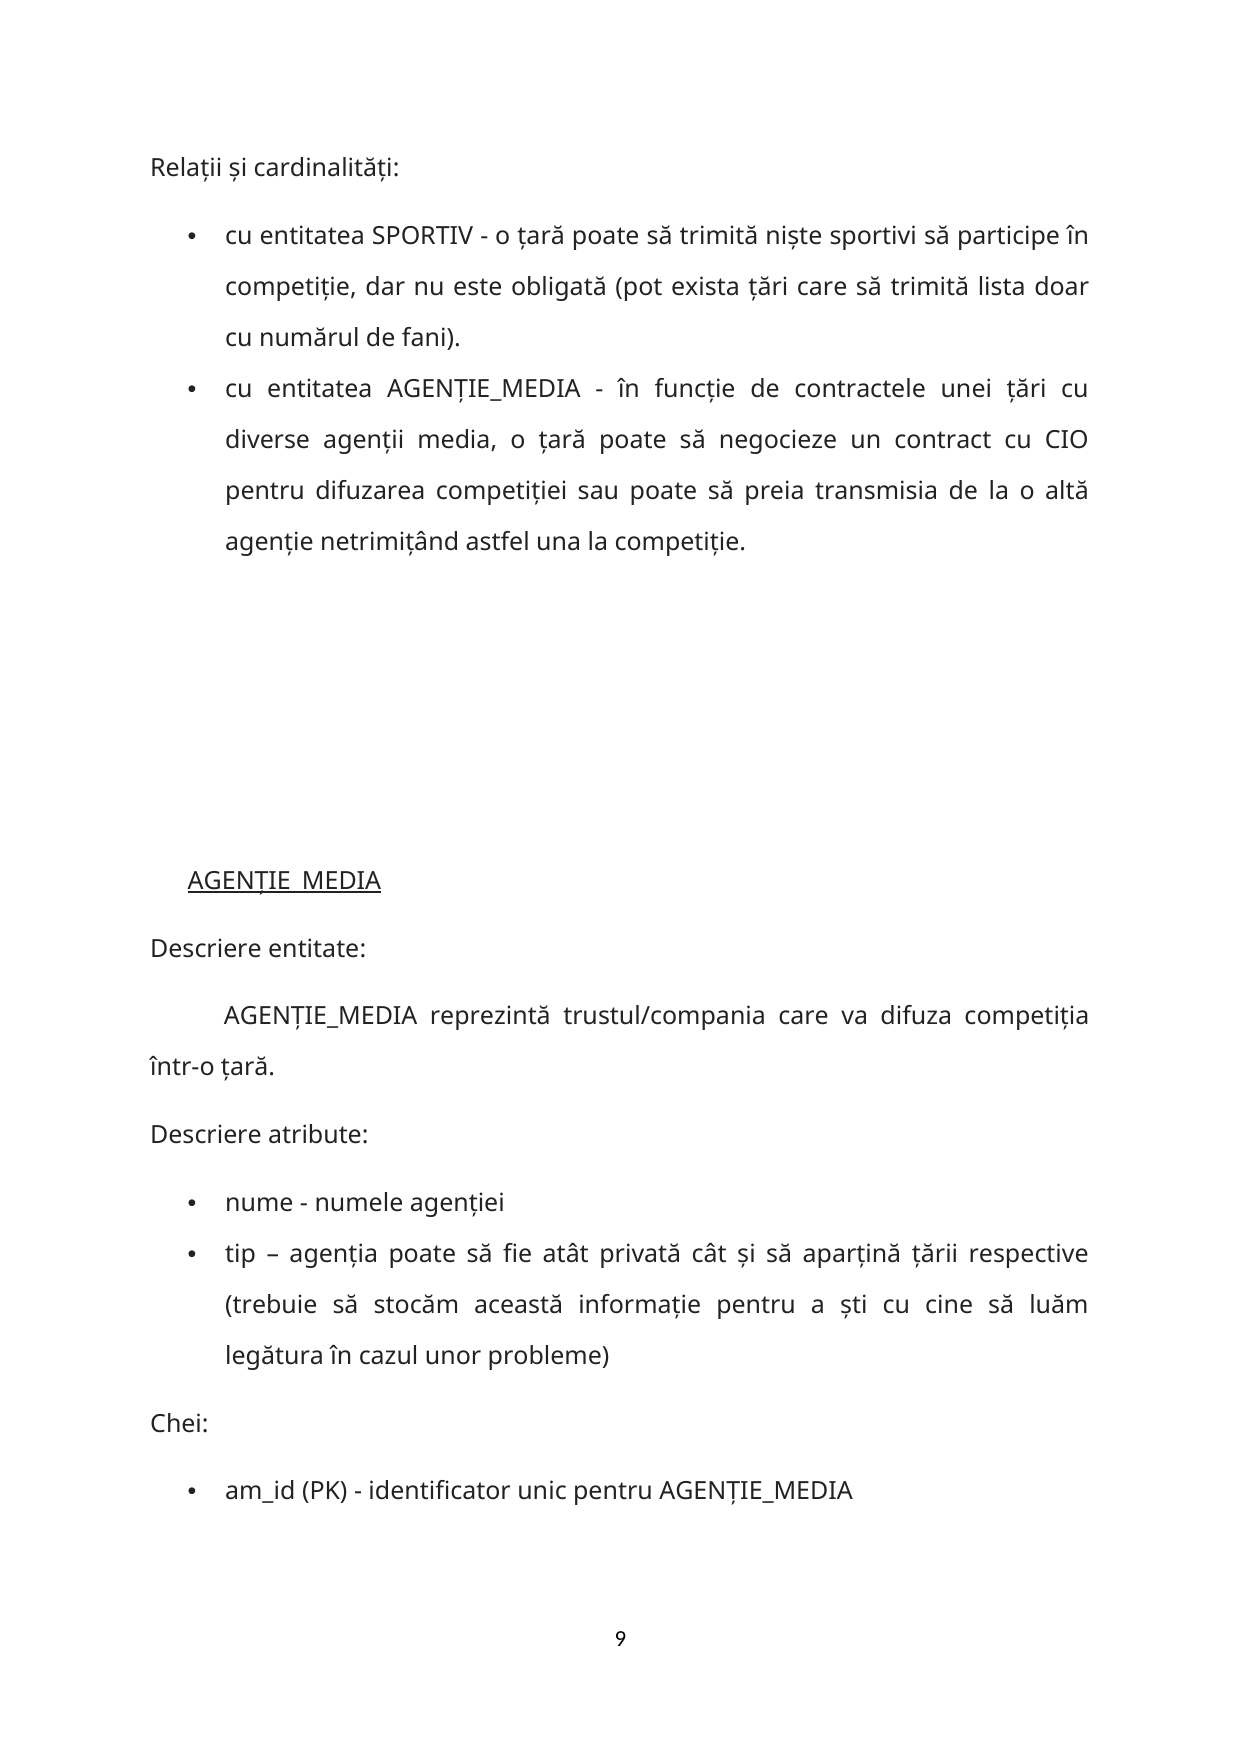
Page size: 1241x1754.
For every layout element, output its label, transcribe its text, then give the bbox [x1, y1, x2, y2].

text Descriere atribute: [150, 1117, 1090, 1151]
text Chei: [150, 1405, 1090, 1439]
text Relații și cardinalități: [150, 150, 1090, 184]
list am_id (PK) - identificator unic pentru AGENȚIE_MEDIA [187, 1473, 1090, 1507]
text Descriere entitate: [150, 930, 1090, 964]
text AGENȚIE_MEDIA [187, 862, 1090, 897]
list cu entitatea AGENȚIE_MEDIA - în funcție de contractele unei țări cu diverse agenții media, o țară poate să negocieze un contract cu CIO pentru difuzarea competiției sau poate să preia transmisia de la o altă agenție netrimițând astfel una la competiție. [187, 371, 1090, 558]
text AGENȚIE_MEDIA reprezintă trustul/compania care va difuza competiția într-o țară. [150, 998, 1090, 1083]
list cu entitatea SPORTIV - o țară poate să trimită niște sportivi să participe în competiție, dar nu este obligată (pot exista țări care să trimită lista doar cu numărul de fani). [187, 218, 1090, 354]
list tip – agenția poate să fie atât privată cât și să aparțină țării respective (trebuie să stocăm această informație pentru a ști cu cine să luăm legătura în cazul unor probleme) [187, 1235, 1090, 1372]
list nume - numele agenției [187, 1184, 1090, 1218]
